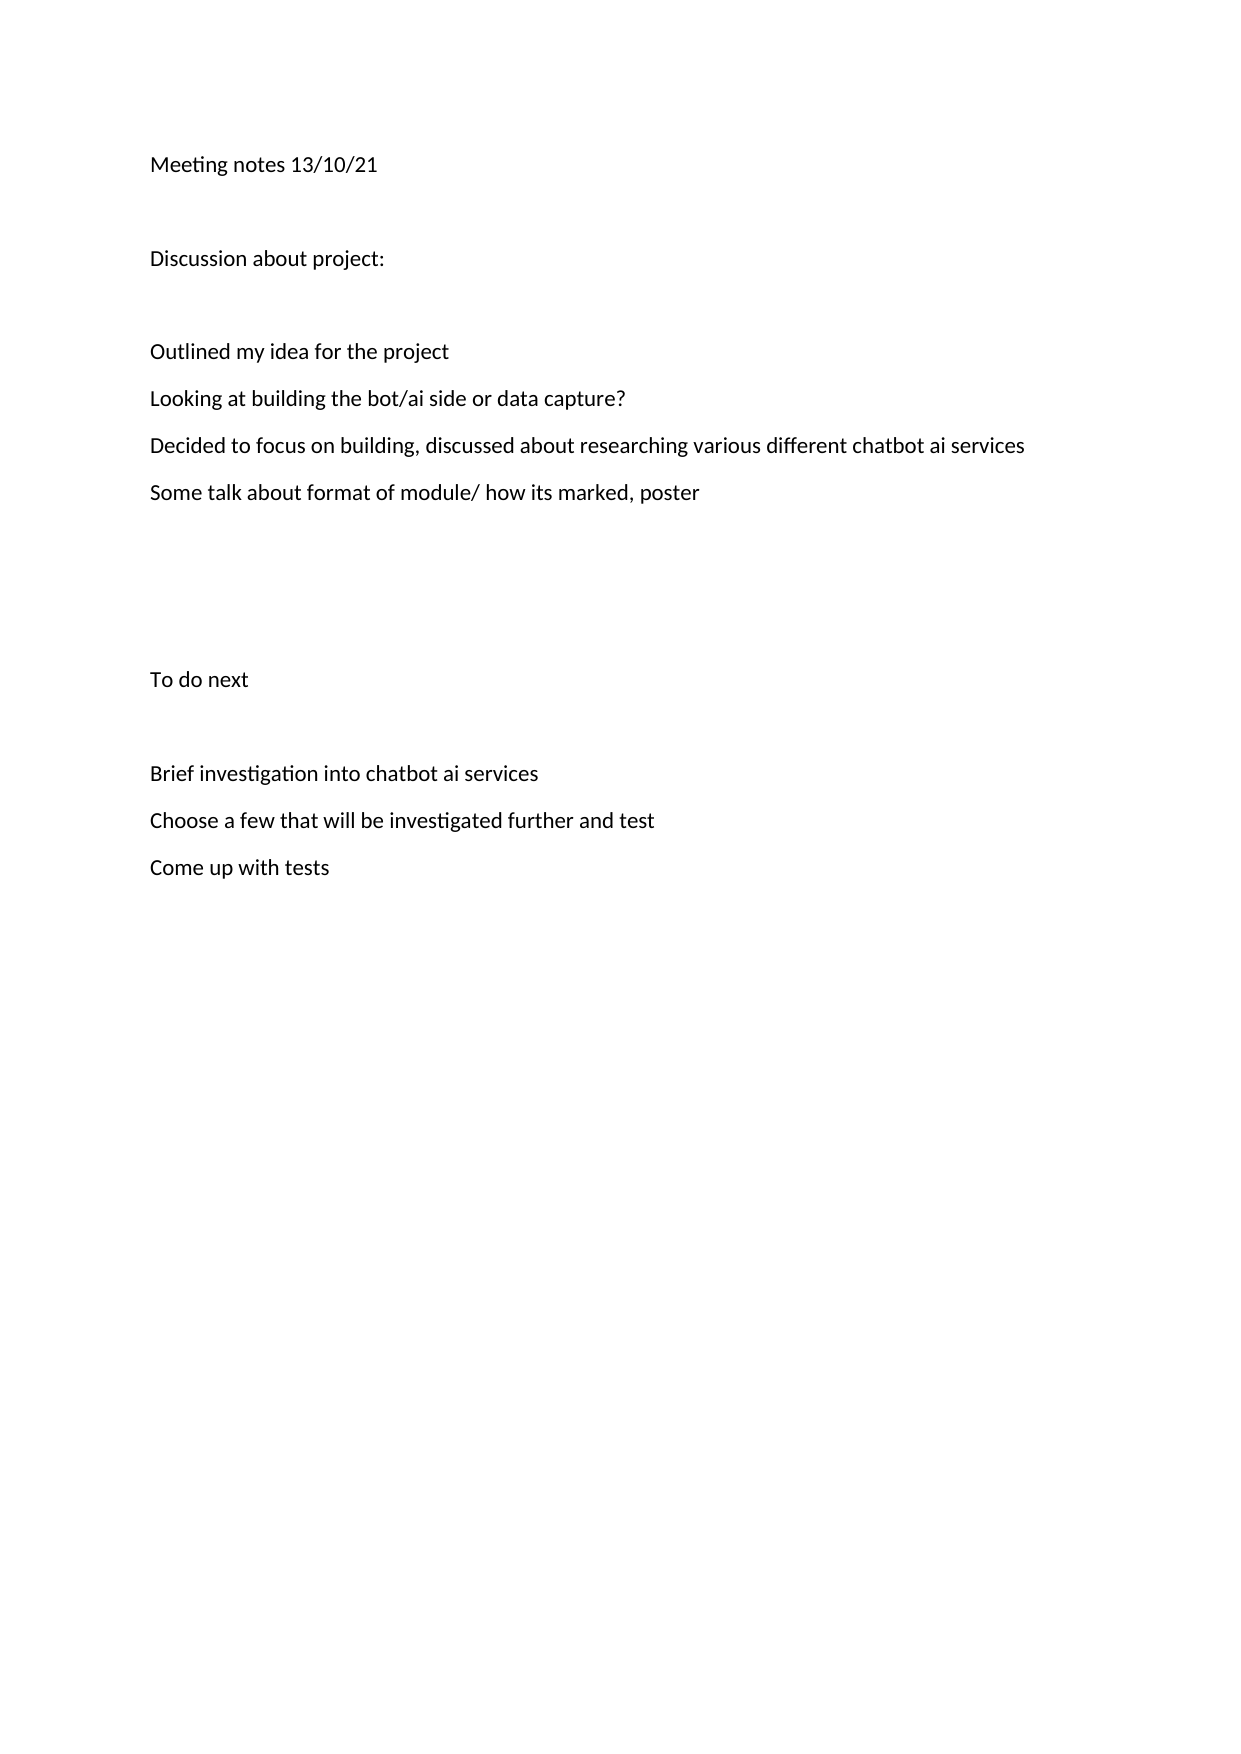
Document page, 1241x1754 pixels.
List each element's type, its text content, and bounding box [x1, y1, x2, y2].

text Outlined my idea for the project [150, 337, 1090, 366]
text To do next [150, 666, 1090, 694]
text Choose a few that will be investigated further and test [150, 806, 1090, 834]
text Decided to focus on building, discussed about researching various different chatbot ai services [150, 431, 1090, 459]
text Some talk about format of module/ how its marked, poster [150, 478, 1090, 506]
text Looking at building the bot/ai side or data capture? [150, 384, 1090, 412]
text Discussion about project: [150, 244, 1090, 272]
text Meeting notes 13/10/21 [150, 150, 1090, 178]
text Brief investigation into chatbot ai services [150, 759, 1090, 787]
text Come up with tests [150, 853, 1090, 881]
